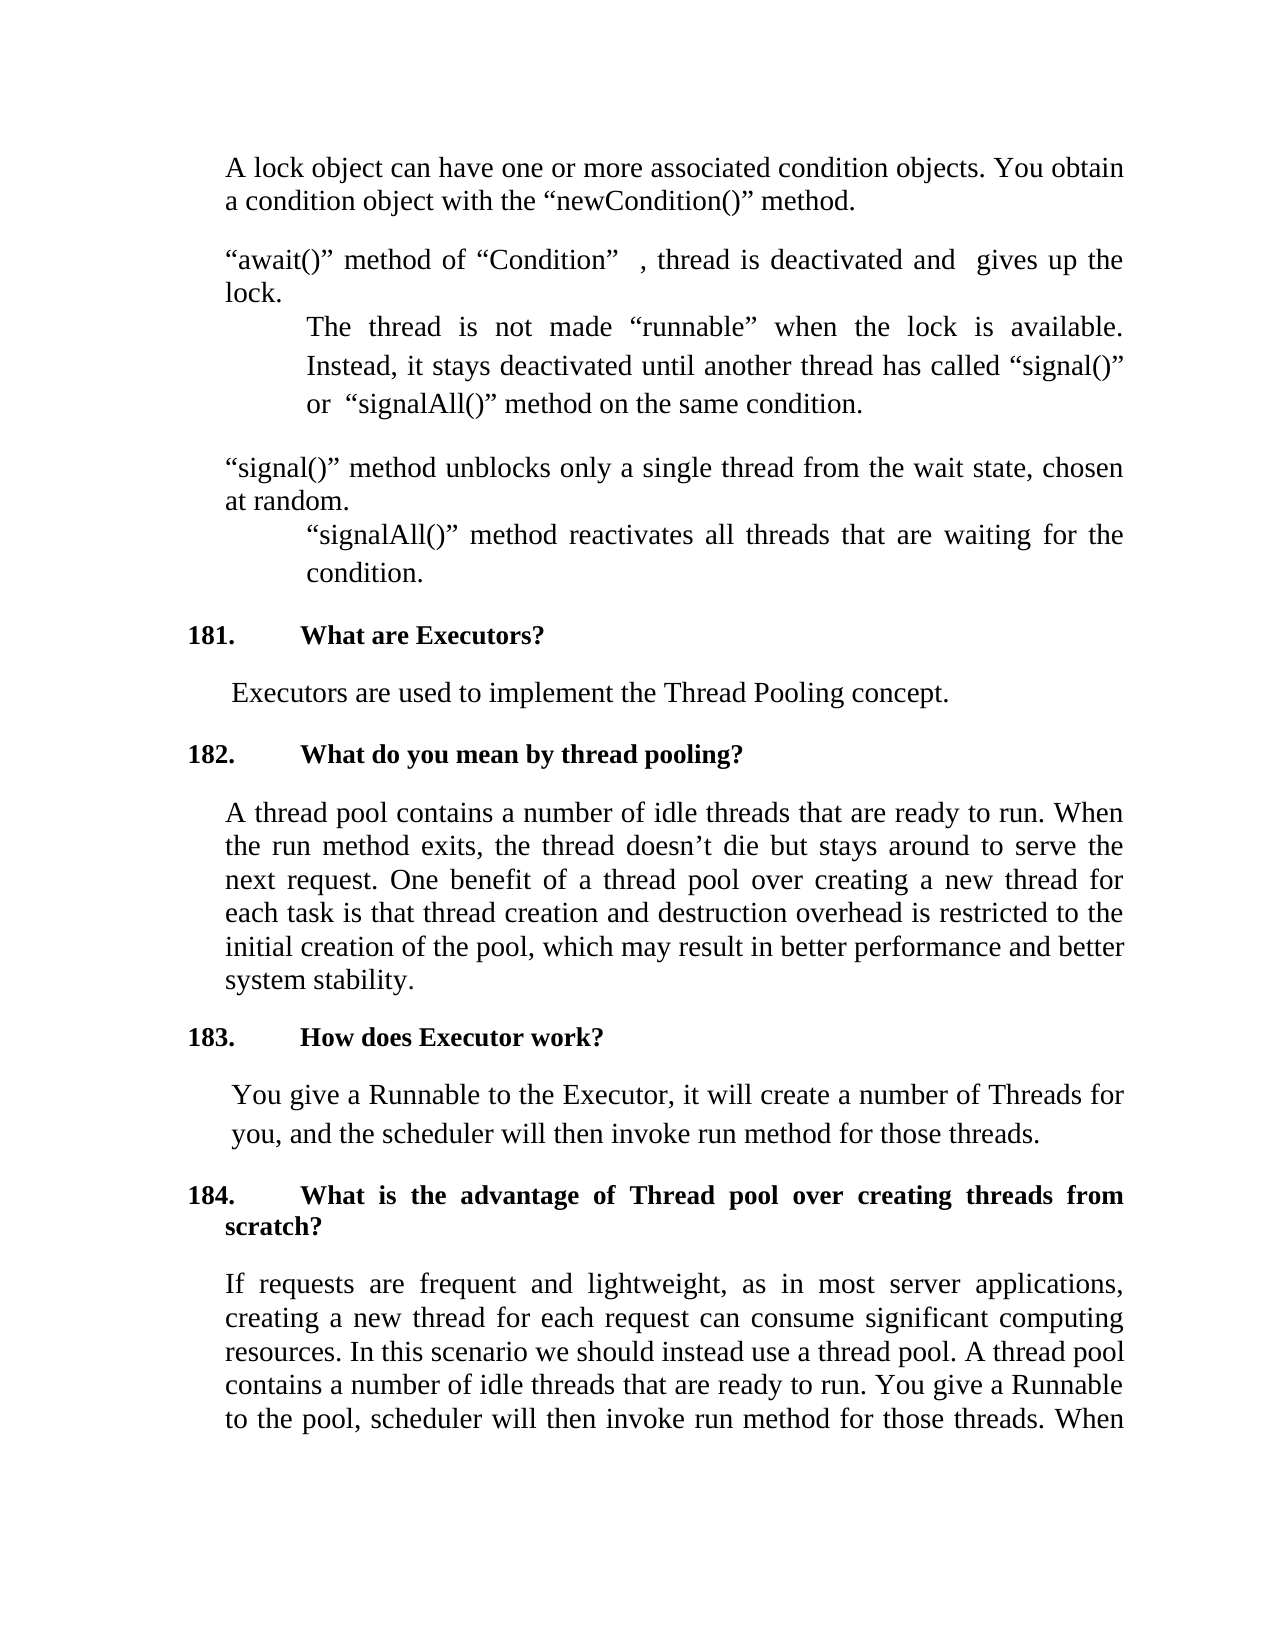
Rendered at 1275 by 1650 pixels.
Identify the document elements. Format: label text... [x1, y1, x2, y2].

list How does Executor work? [187, 1021, 1125, 1052]
text A lock object can have one or more associated condition objects. You obtain a condition object with the “newCondition()” method. [225, 150, 1125, 217]
text A thread pool contains a number of idle threads that are ready to run. When the run method exits, the thread doesn’t die but stays around to serve the next request. One benefit of a thread pool over creating a new thread for each task is that thread creation and destruction overhead is restricted to the initial creation of the pool, which may result in better performance and better system stability. [225, 795, 1125, 996]
text Executors are used to implement the Thread Pooling concept. [231, 675, 1125, 709]
text “signal()” method unblocks only a single thread from the wait state, chosen at random. [225, 450, 1125, 517]
list What are Executors? [187, 619, 1125, 650]
text You give a Runnable to the Executor, it will create a number of Threads for you, and the scheduler will then invoke run method for those threads. [231, 1077, 1125, 1149]
text “await()” method of “Condition” , thread is deactivated and gives up the lock. [225, 242, 1125, 309]
list What do you mean by thread pooling? [187, 739, 1125, 770]
text The thread is not made “runnable” when the lock is available. Instead, it stays deactivated until another thread has called “signal()” or “signalAll()” method on the same condition. [306, 309, 1125, 420]
list What is the advantage of Thread pool over creating threads from scratch? [187, 1179, 1125, 1242]
text “signalAll()” method reactivates all threads that are waiting for the condition. [306, 517, 1125, 589]
